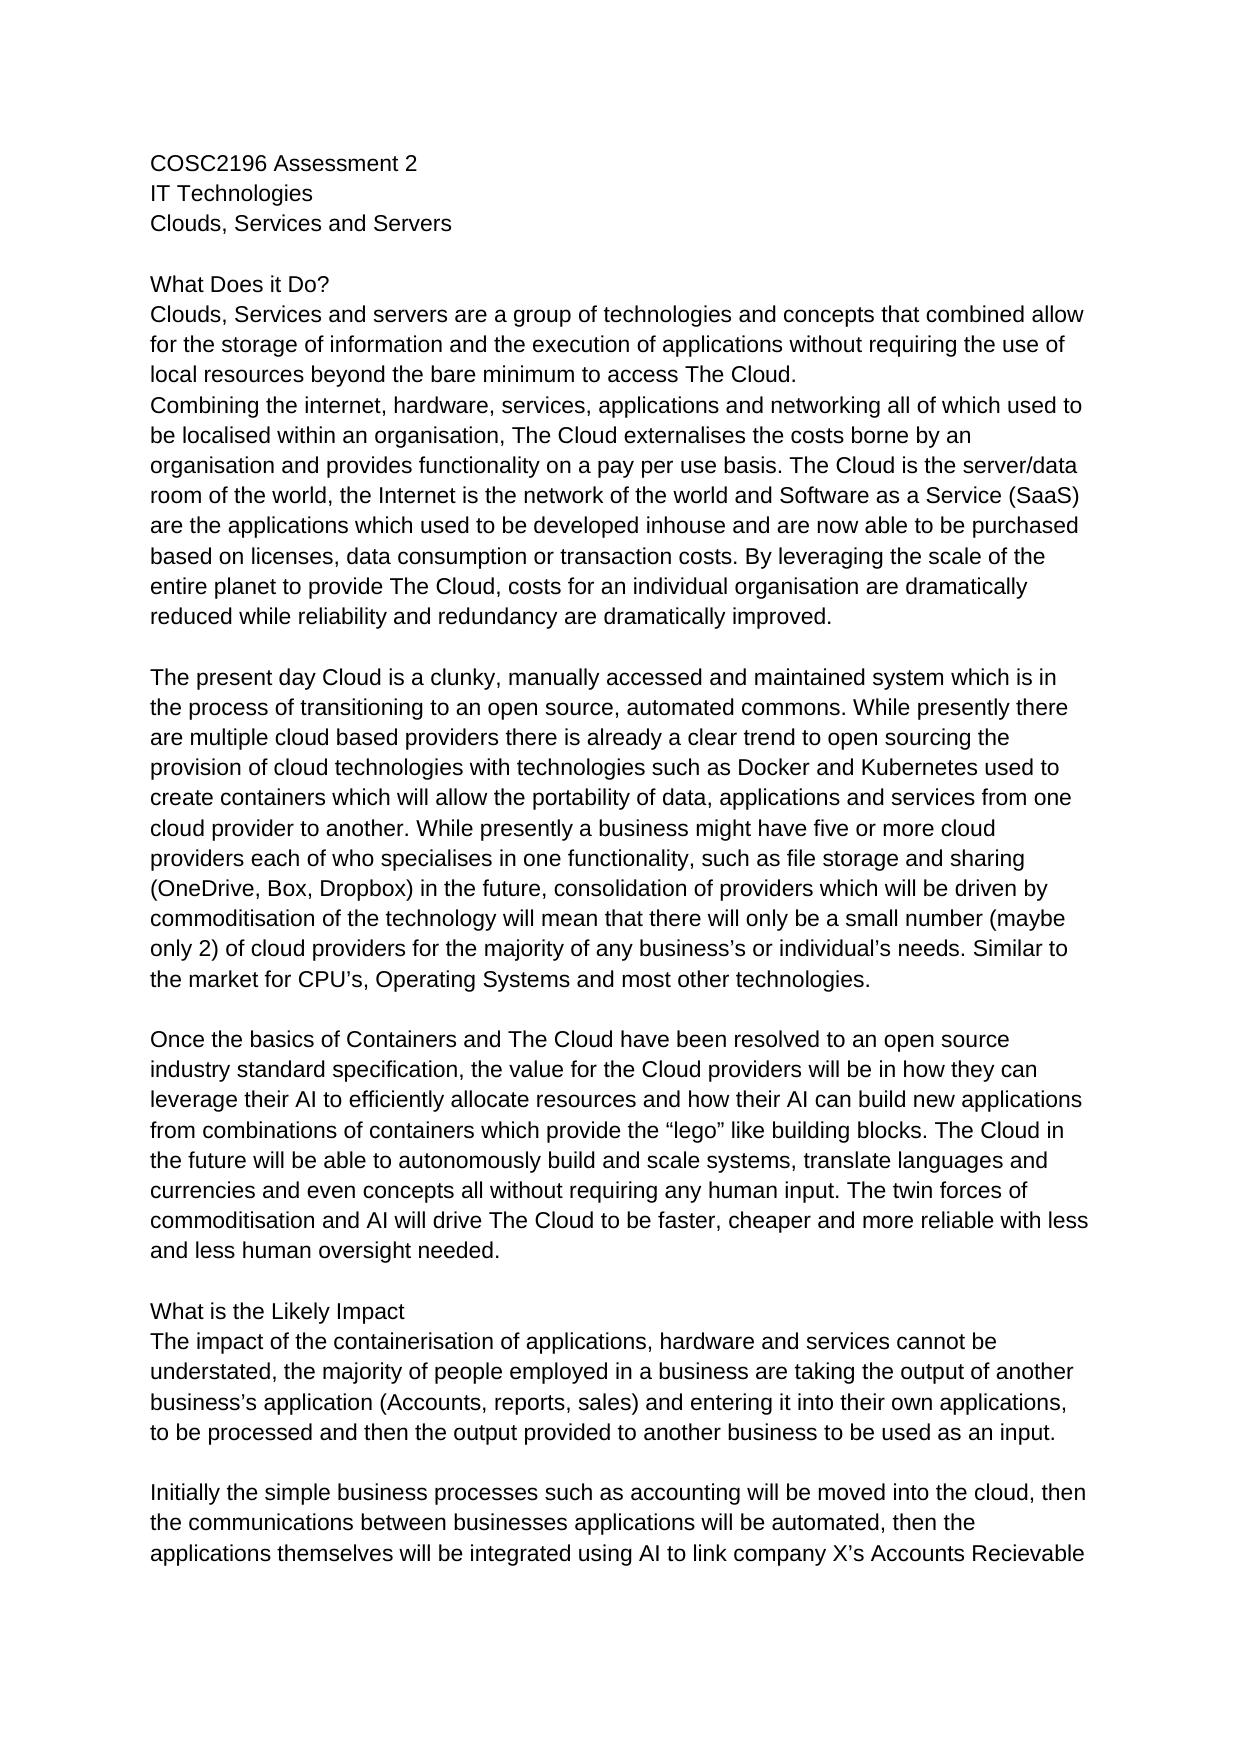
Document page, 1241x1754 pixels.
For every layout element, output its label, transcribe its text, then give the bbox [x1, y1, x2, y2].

text COSC2196 Assessment 2 [150, 150, 1090, 176]
text What is the Likely Impact [150, 1298, 1090, 1324]
text What Does it Do? [150, 271, 1090, 297]
text Combining the internet, hardware, services, applications and networking all of which used to be localised within an organisation, The Cloud externalises the costs borne by an organisation and provides functionality on a pay per use basis. The Cloud is the server/data room of the world, the Internet is the network of the world and Software as a Service (SaaS) are the applications which used to be developed inhouse and are now able to be purchased based on licenses, data consumption or transaction costs. By leveraging the scale of the entire planet to provide The Cloud, costs for an individual organisation are dramatically reduced while reliability and redundancy are dramatically improved. [150, 392, 1090, 629]
text Clouds, Services and Servers [150, 210, 1090, 237]
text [150, 1479, 1090, 1566]
text The impact of the containerisation of applications, hardware and services cannot be understated, the majority of people employed in a business are taking the output of another business’s application (Accounts, reports, sales) and entering it into their own applications, to be processed and then the output provided to another business to be used as an input. [150, 1328, 1090, 1445]
text IT Technologies [150, 180, 1090, 207]
text The present day Cloud is a clunky, manually accessed and maintained system which is in the process of transitioning to an open source, automated commons. While presently there are multiple cloud based providers there is already a clear trend to open sourcing the provision of cloud technologies with technologies such as Docker and Kubernetes used to create containers which will allow the portability of data, applications and services from one cloud provider to another. While presently a business might have five or more cloud providers each of who specialises in one functionality, such as file storage and sharing (OneDrive, Box, Dropbox) in the future, consolidation of providers which will be driven by commoditisation of the technology will mean that there will only be a small number (maybe only 2) of cloud providers for the majority of any business’s or individual’s needs. Similar to the market for CPU’s, Operating Systems and most other technologies. [150, 663, 1090, 992]
text Clouds, Services and servers are a group of technologies and concepts that combined allow for the storage of information and the execution of applications without requiring the use of local resources beyond the bare minimum to access The Cloud. [150, 301, 1090, 388]
text Once the basics of Containers and The Cloud have been resolved to an open source industry standard specification, the value for the Cloud providers will be in how they can leverage their AI to efficiently allocate resources and how their AI can build new applications from combinations of containers which provide the “lego” like building blocks. The Cloud in the future will be able to autonomously build and scale systems, translate languages and currencies and even concepts all without requiring any human input. The twin forces of commoditisation and AI will drive The Cloud to be faster, cheaper and more reliable with less and less human oversight needed. [150, 1026, 1090, 1264]
